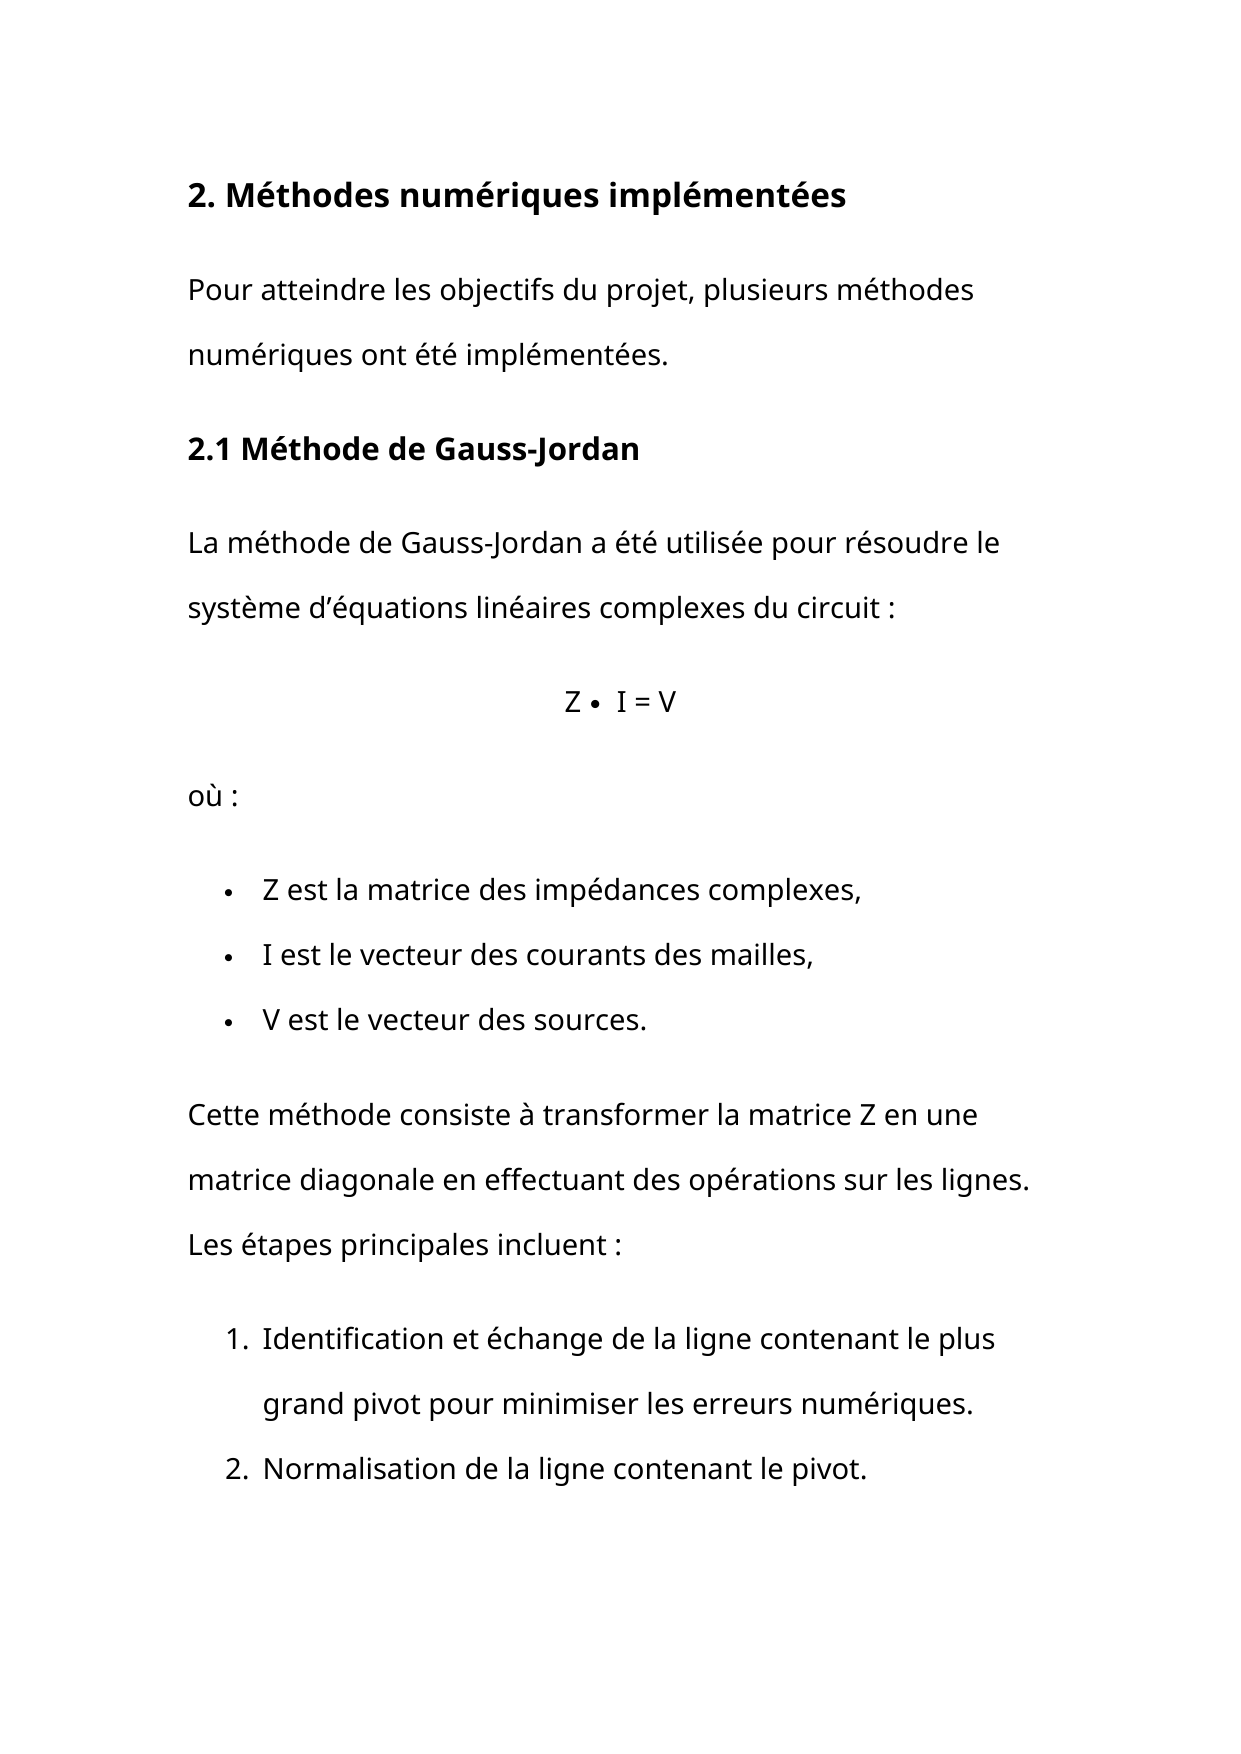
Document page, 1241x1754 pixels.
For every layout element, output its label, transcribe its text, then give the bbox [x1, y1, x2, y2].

text 2.1 Méthode de Gauss-Jordan [187, 415, 1053, 480]
list Z est la matrice des impédances complexes, [225, 857, 1053, 922]
text où : [187, 763, 1053, 828]
list Identification et échange de la ligne contenant le plus grand pivot pour minimiser les erreurs numériques. [225, 1305, 1053, 1435]
list I est le vecteur des courants des mailles, [225, 922, 1053, 987]
text Pour atteindre les objectifs du projet, plusieurs méthodes numériques ont été implémentées. [187, 256, 1053, 386]
text Cette méthode consiste à transformer la matrice Z en une matrice diagonale en effectuant des opérations sur les lignes. Les étapes principales incluent : [187, 1081, 1053, 1276]
text La méthode de Gauss-Jordan a été utilisée pour résoudre le système d’équations linéaires complexes du circuit : [187, 509, 1053, 639]
list V est le vecteur des sources. [225, 987, 1053, 1052]
list Normalisation de la ligne contenant le pivot. [225, 1435, 1053, 1500]
text Z ∙ I = V [187, 669, 1053, 734]
text 2. Méthodes numériques implémentées [187, 162, 1053, 227]
